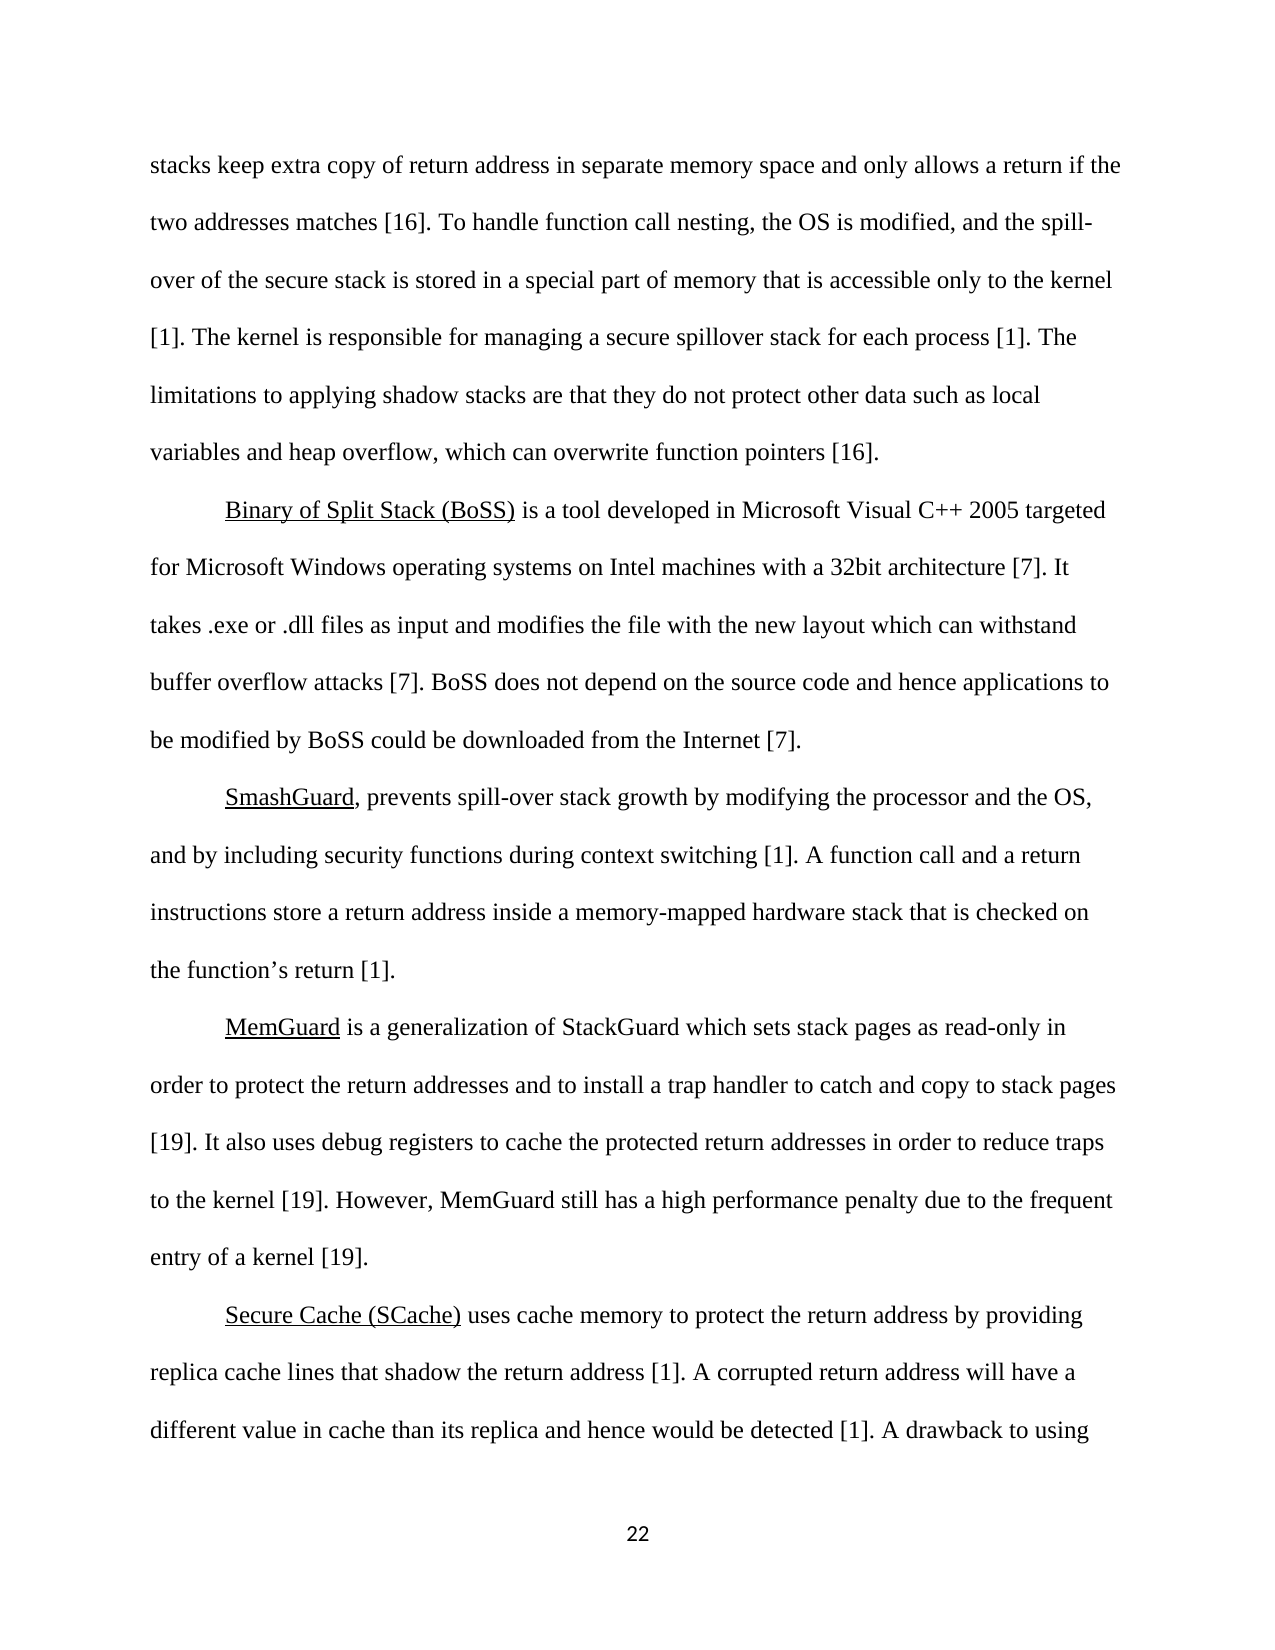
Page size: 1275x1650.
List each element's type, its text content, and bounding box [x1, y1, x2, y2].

text MemGuard is a generalization of StackGuard which sets stack pages as read-only in order to protect the return addresses and to install a trap handler to catch and copy to stack pages [19]. It also uses debug registers to cache the protected return addresses in order to reduce traps to the kernel [19]. However, MemGuard still has a high performance penalty due to the frequent entry of a kernel [19]. [150, 1012, 1125, 1271]
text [150, 150, 1125, 466]
text Secure Cache (SCache) uses cache memory to protect the return address by providing [150, 1300, 1125, 1329]
text SmashGuard, prevents spill-over stack growth by modifying the processor and the OS, and by including security functions during context switching [1]. A function call and a return instructions store a return address inside a memory-mapped hardware stack that is checked on the function’s return [1]. [150, 782, 1125, 984]
text Binary of Split Stack (BoSS) is a tool developed in Microsoft Visual C++ 2005 targeted for Microsoft Windows operating systems on Intel machines with a 32bit architecture [7]. It takes .exe or .dll files as input and modifies the file with the new layout which can withstand buffer overflow attacks [7]. BoSS does not depend on the source code and hence applications to be modified by BoSS could be downloaded from the Internet [7]. [150, 495, 1125, 754]
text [150, 1357, 1125, 1444]
